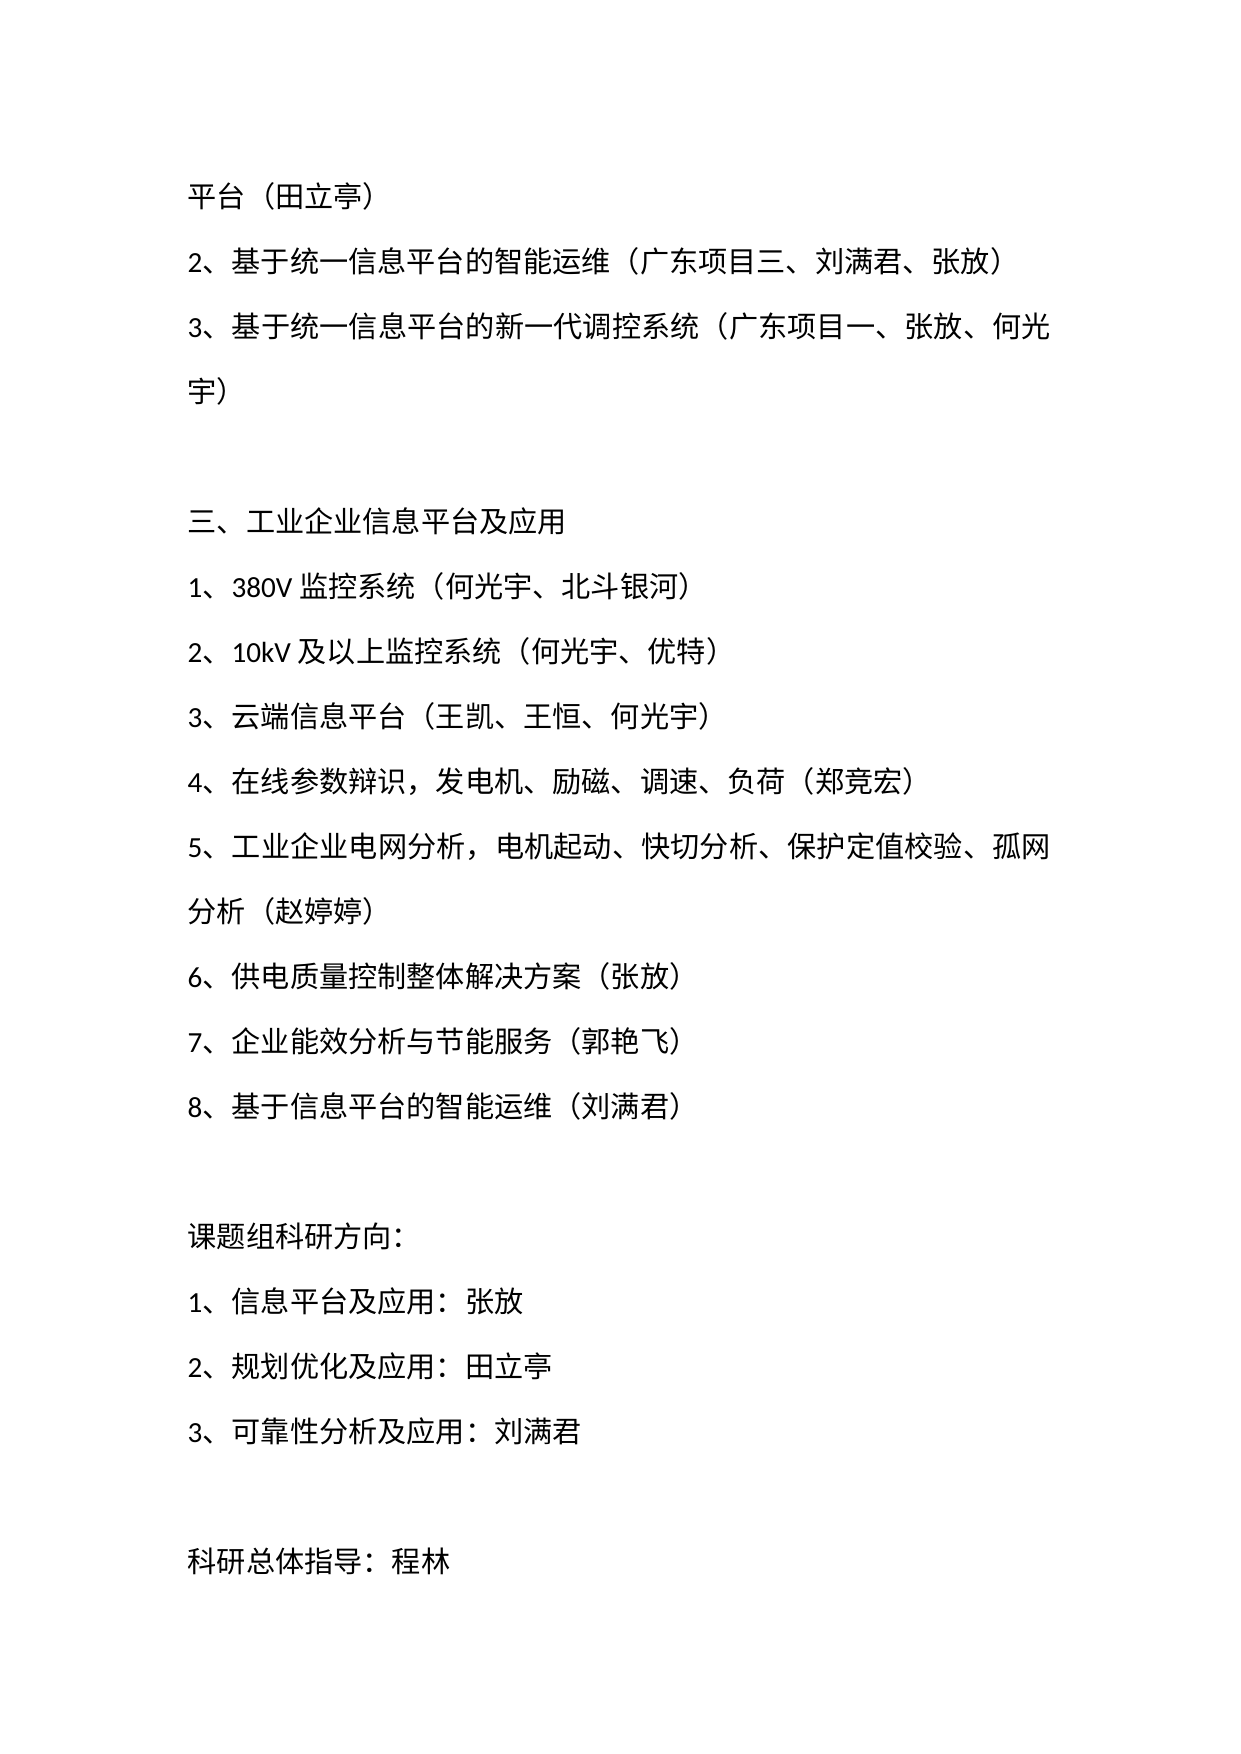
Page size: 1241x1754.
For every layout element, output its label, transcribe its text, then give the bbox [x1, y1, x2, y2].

text 3、基于统一信息平台的新一代调控系统（广东项目一、张放、何光宇） [187, 292, 1053, 422]
text 3、云端信息平台（王凯、王恒、何光宇） [187, 682, 1053, 747]
text 3、可靠性分析及应用：刘满君 [187, 1397, 1053, 1462]
text 4、在线参数辩识，发电机、励磁、调速、负荷（郑竞宏） [187, 747, 1053, 812]
text 8、基于信息平台的智能运维（刘满君） [187, 1072, 1053, 1137]
text 7、企业能效分析与节能服务（郭艳飞） [187, 1007, 1053, 1072]
text 1、380V 监控系统（何光宇、北斗银河） [187, 552, 1053, 617]
text 2、基于统一信息平台的智能运维（广东项目三、刘满君、张放） [187, 227, 1053, 292]
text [187, 162, 1053, 227]
text 6、供电质量控制整体解决方案（张放） [187, 942, 1053, 1007]
text 2、规划优化及应用：田立亭 [187, 1332, 1053, 1397]
text 三、工业企业信息平台及应用 [187, 487, 1053, 552]
text 课题组科研方向： [187, 1202, 1053, 1267]
text 2、10kV 及以上监控系统（何光宇、优特） [187, 617, 1053, 682]
text 5、工业企业电网分析，电机起动、快切分析、保护定值校验、孤网分析（赵婷婷） [187, 812, 1053, 942]
text 科研总体指导：程林 [187, 1527, 1053, 1592]
text 1、信息平台及应用：张放 [187, 1267, 1053, 1332]
